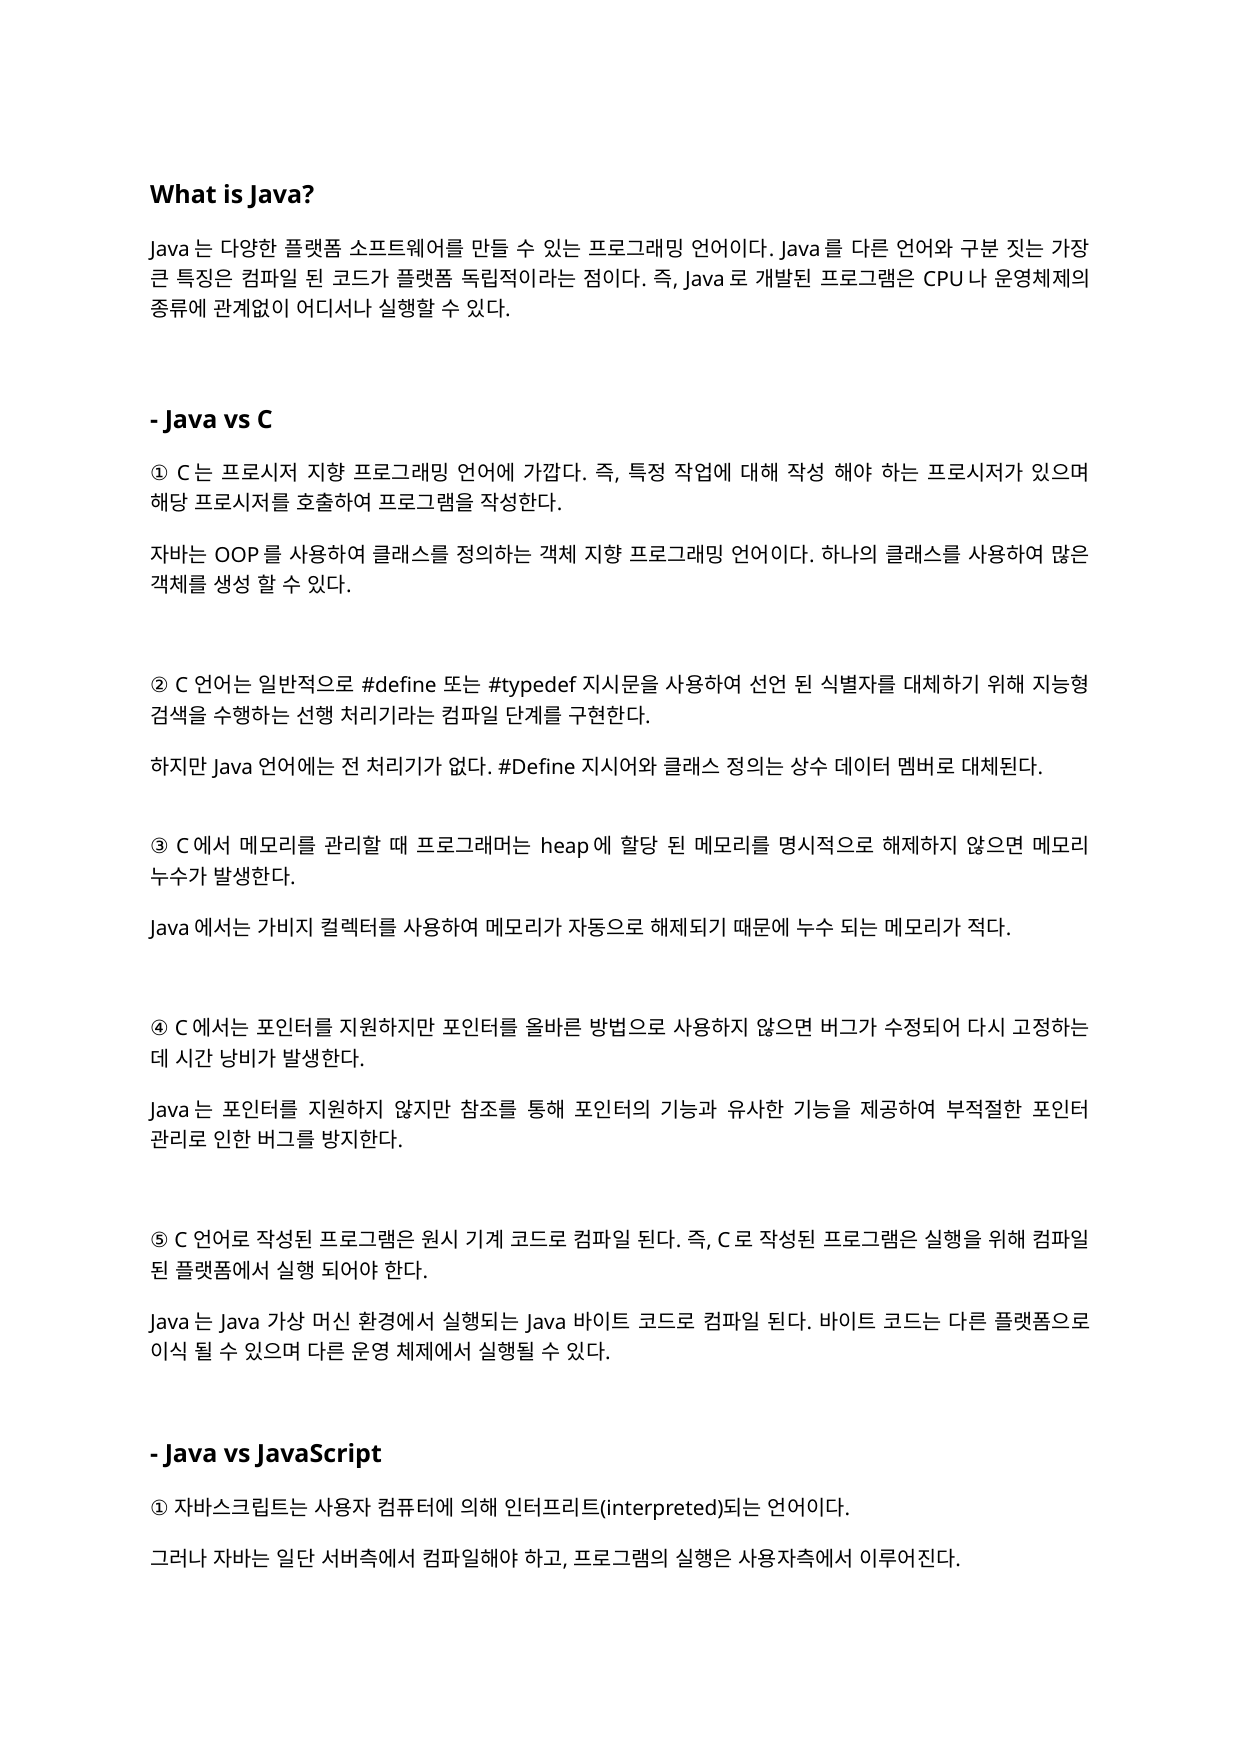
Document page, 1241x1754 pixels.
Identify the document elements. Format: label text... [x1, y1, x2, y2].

text ④ C에서는 포인터를 지원하지만 포인터를 올바른 방법으로 사용하지 않으면 버그가 수정되어 다시 고정하는 데 시간 낭비가 발생한다. [150, 1011, 1090, 1072]
text - Java vs JavaScript [150, 1436, 1090, 1470]
text Java에서는 가비지 컬렉터를 사용하여 메모리가 자동으로 해제되기 때문에 누수 되는 메모리가 적다. [150, 911, 1090, 941]
text ③ C에서 메모리를 관리할 때 프로그래머는 heap에 할당 된 메모리를 명시적으로 해제하지 않으면 메모리 누수가 발생한다. [150, 801, 1090, 890]
text 하지만 Java 언어에는 전 처리기가 없다. #Define 지시어와 클래스 정의는 상수 데이터 멤버로 대체된다. [150, 750, 1090, 780]
text Java는 다양한 플랫폼 소프트웨어를 만들 수 있는 프로그래밍 언어이다. Java를 다른 언어와 구분 짓는 가장 큰 특징은 컴파일 된 코드가 플랫폼 독립적이라는 점이다. 즉, Java로 개발된 프로그램은 CPU나 운영체제의 종류에 관계없이 어디서나 실행할 수 있다. [150, 232, 1090, 323]
text ⑤ C 언어로 작성된 프로그램은 원시 기계 코드로 컴파일 된다. 즉, C로 작성된 프로그램은 실행을 위해 컴파일 된 플랫폼에서 실행 되어야 한다. [150, 1224, 1090, 1284]
text ① 자바스크립트는 사용자 컴퓨터에 의해 인터프리트(interpreted)되는 언어이다. [150, 1491, 1090, 1521]
text ① C는 프로시저 지향 프로그래밍 언어에 가깝다. 즉, 특정 작업에 대해 작성 해야 하는 프로시저가 있으며 해당 프로시저를 호출하여 프로그램을 작성한다. [150, 456, 1090, 517]
text What is Java? [150, 177, 1090, 211]
text ② C 언어는 일반적으로 #define 또는 #typedef 지시문을 사용하여 선언 된 식별자를 대체하기 위해 지능형 검색을 수행하는 선행 처리기라는 컴파일 단계를 구현한다. [150, 668, 1090, 729]
text - Java vs C [150, 401, 1090, 436]
text Java는 Java 가상 머신 환경에서 실행되는 Java 바이트 코드로 컴파일 된다. 바이트 코드는 다른 플랫폼으로 이식 될 수 있으며 다른 운영 체제에서 실행될 수 있다. [150, 1305, 1090, 1366]
text Java는 포인터를 지원하지 않지만 참조를 통해 포인터의 기능과 유사한 기능을 제공하여 부적절한 포인터 관리로 인한 버그를 방지한다. [150, 1093, 1090, 1153]
text 그러나 자바는 일단 서버측에서 컴파일해야 하고, 프로그램의 실행은 사용자측에서 이루어진다. [150, 1542, 1090, 1572]
text 자바는 OOP를 사용하여 클래스를 정의하는 객체 지향 프로그래밍 언어이다. 하나의 클래스를 사용하여 많은 객체를 생성 할 수 있다. [150, 538, 1090, 598]
